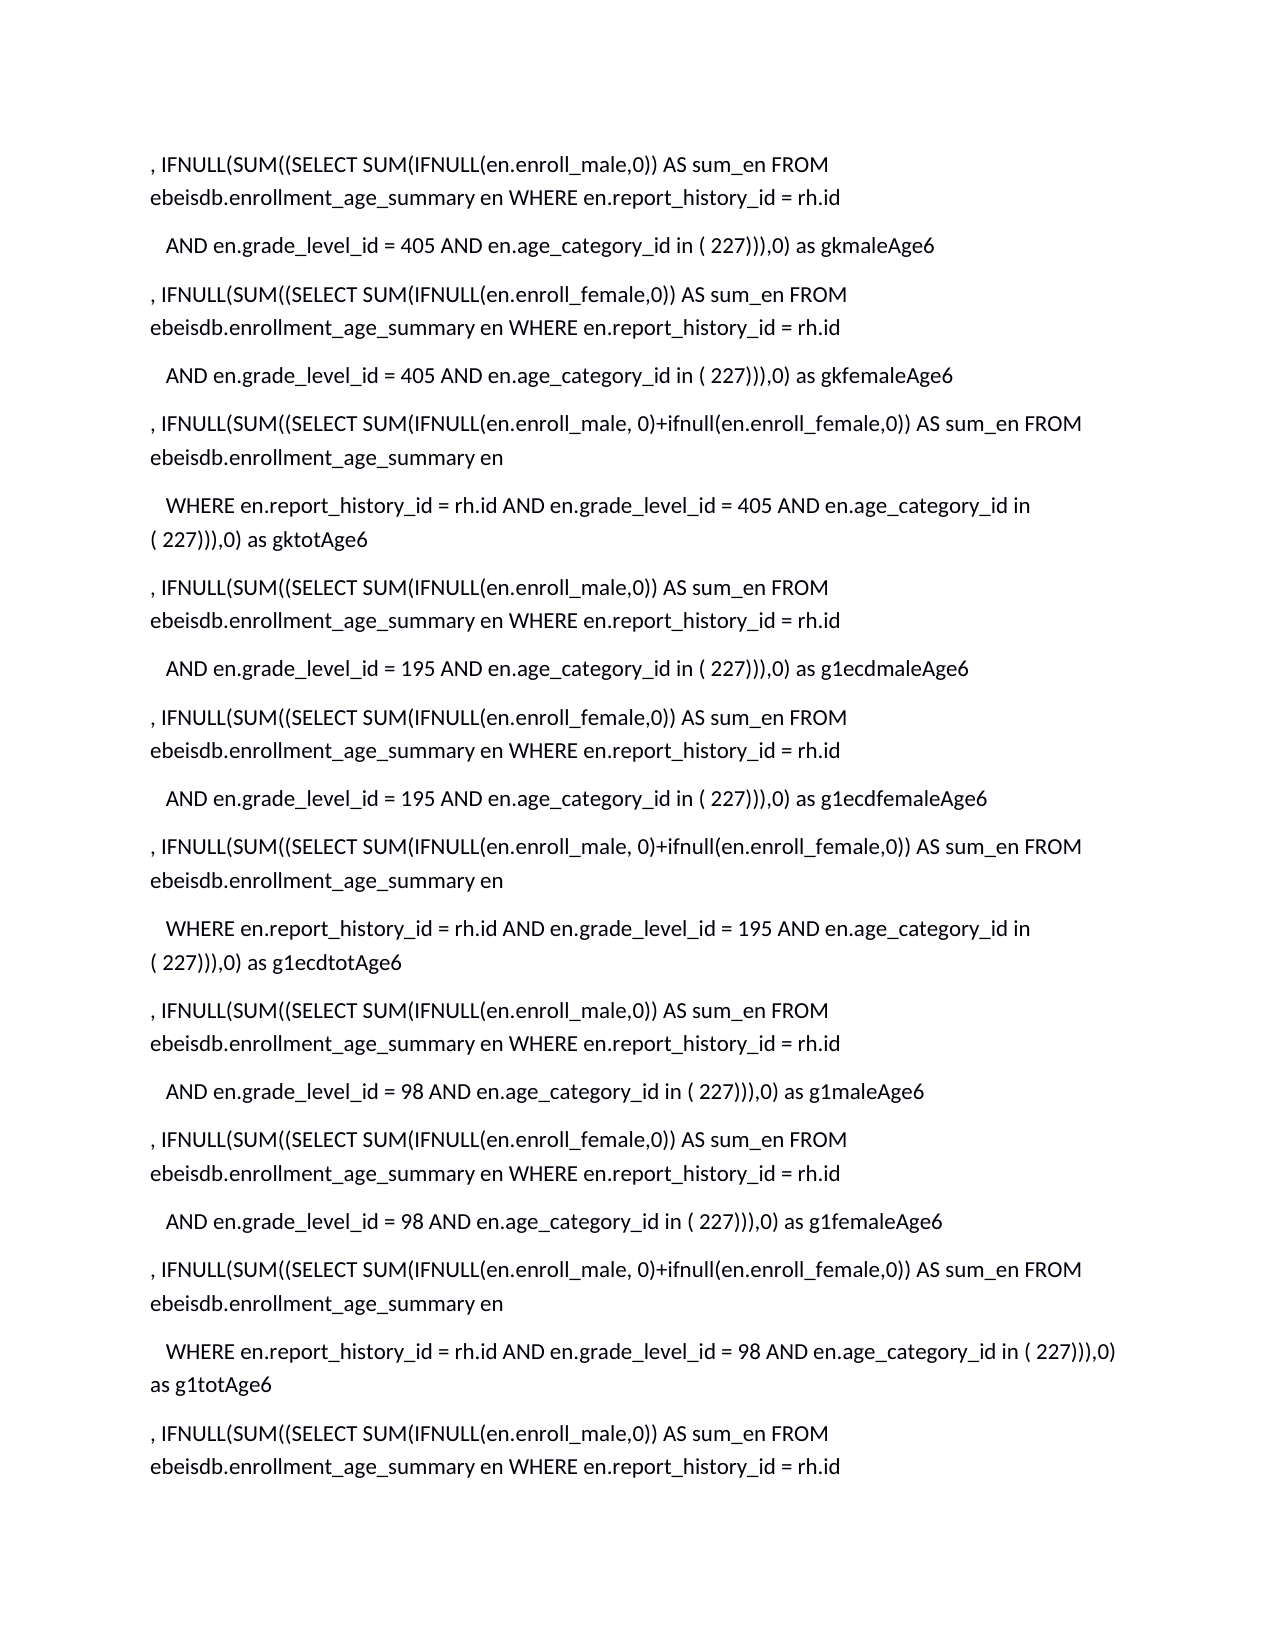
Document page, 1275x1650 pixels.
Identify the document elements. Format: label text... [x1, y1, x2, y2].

text WHERE en.report_history_id = rh.id AND en.grade_level_id = 195 AND en.age_category_id in ( 227))),0) as g1ecdtotAge6 [150, 914, 1125, 976]
text , IFNULL(SUM((SELECT SUM(IFNULL(en.enroll_male,0)) AS sum_en FROM ebeisdb.enrollment_age_summary en WHERE en.report_history_id = rh.id [150, 150, 1125, 212]
text , IFNULL(SUM((SELECT SUM(IFNULL(en.enroll_male,0)) AS sum_en FROM ebeisdb.enrollment_age_summary en WHERE en.report_history_id = rh.id [150, 573, 1125, 634]
text AND en.grade_level_id = 195 AND en.age_category_id in ( 227))),0) as g1ecdfemaleAge6 [150, 784, 1125, 812]
text , IFNULL(SUM((SELECT SUM(IFNULL(en.enroll_male,0)) AS sum_en FROM ebeisdb.enrollment_age_summary en WHERE en.report_history_id = rh.id [150, 1419, 1125, 1480]
text AND en.grade_level_id = 195 AND en.age_category_id in ( 227))),0) as g1ecdmaleAge6 [150, 654, 1125, 683]
text , IFNULL(SUM((SELECT SUM(IFNULL(en.enroll_female,0)) AS sum_en FROM ebeisdb.enrollment_age_summary en WHERE en.report_history_id = rh.id [150, 280, 1125, 341]
text , IFNULL(SUM((SELECT SUM(IFNULL(en.enroll_female,0)) AS sum_en FROM ebeisdb.enrollment_age_summary en WHERE en.report_history_id = rh.id [150, 1126, 1125, 1187]
text AND en.grade_level_id = 98 AND en.age_category_id in ( 227))),0) as g1maleAge6 [150, 1077, 1125, 1106]
text WHERE en.report_history_id = rh.id AND en.grade_level_id = 98 AND en.age_category_id in ( 227))),0) as g1totAge6 [150, 1337, 1125, 1399]
text , IFNULL(SUM((SELECT SUM(IFNULL(en.enroll_female,0)) AS sum_en FROM ebeisdb.enrollment_age_summary en WHERE en.report_history_id = rh.id [150, 703, 1125, 764]
text , IFNULL(SUM((SELECT SUM(IFNULL(en.enroll_male, 0)+ifnull(en.enroll_female,0)) AS sum_en FROM ebeisdb.enrollment_age_summary en [150, 409, 1125, 471]
text , IFNULL(SUM((SELECT SUM(IFNULL(en.enroll_male, 0)+ifnull(en.enroll_female,0)) AS sum_en FROM ebeisdb.enrollment_age_summary en [150, 832, 1125, 894]
text AND en.grade_level_id = 98 AND en.age_category_id in ( 227))),0) as g1femaleAge6 [150, 1207, 1125, 1235]
text AND en.grade_level_id = 405 AND en.age_category_id in ( 227))),0) as gkmaleAge6 [150, 232, 1125, 260]
text , IFNULL(SUM((SELECT SUM(IFNULL(en.enroll_male, 0)+ifnull(en.enroll_female,0)) AS sum_en FROM ebeisdb.enrollment_age_summary en [150, 1255, 1125, 1317]
text WHERE en.report_history_id = rh.id AND en.grade_level_id = 405 AND en.age_category_id in ( 227))),0) as gktotAge6 [150, 491, 1125, 553]
text , IFNULL(SUM((SELECT SUM(IFNULL(en.enroll_male,0)) AS sum_en FROM ebeisdb.enrollment_age_summary en WHERE en.report_history_id = rh.id [150, 996, 1125, 1057]
text AND en.grade_level_id = 405 AND en.age_category_id in ( 227))),0) as gkfemaleAge6 [150, 361, 1125, 389]
